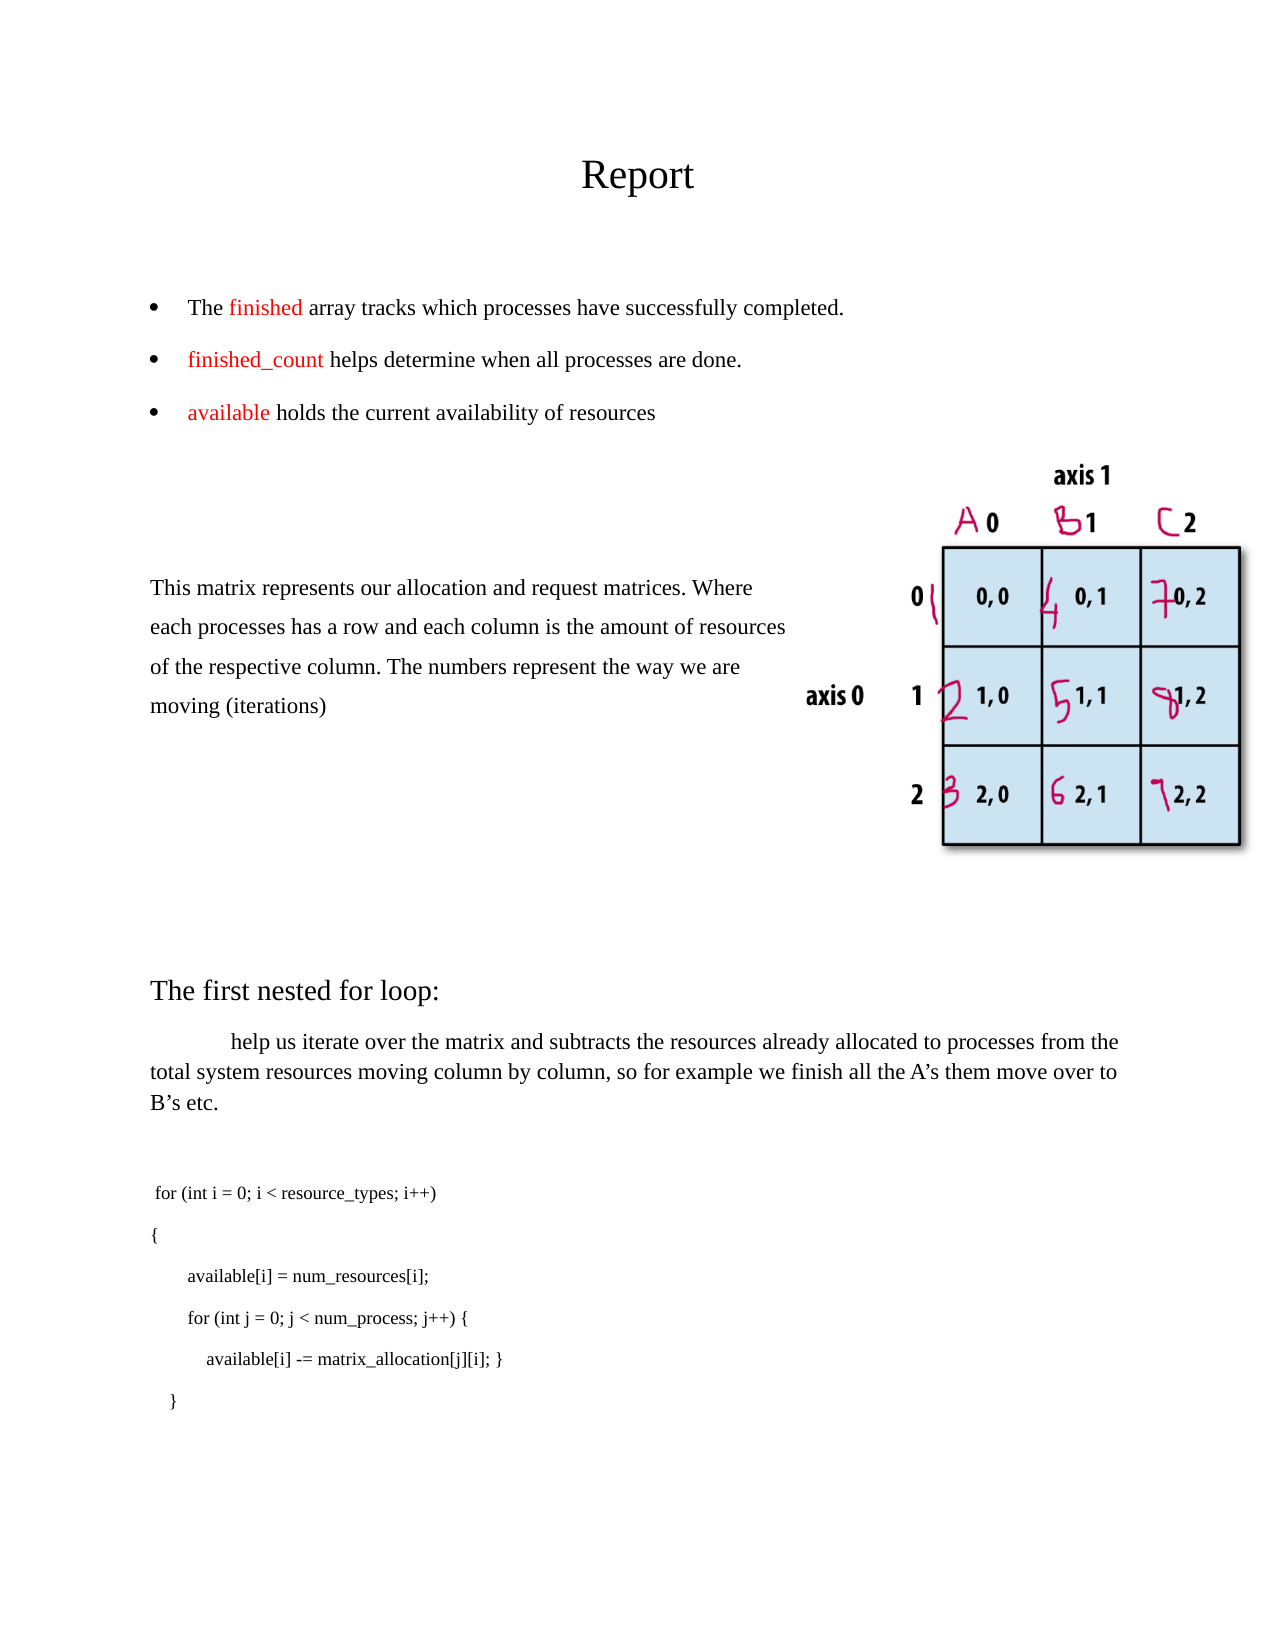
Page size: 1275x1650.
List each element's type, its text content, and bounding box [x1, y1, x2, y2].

text help us iterate over the matrix and subtracts the resources already allocated to processes from the total system resources moving column by column, so for example we finish all the A’s them move over to B’s etc. [150, 1028, 1125, 1115]
picture [805, 460, 1255, 860]
text for (int i = 0; i < resource_types; i++) [150, 1182, 1125, 1204]
text The first nested for loop: [150, 973, 1125, 1006]
text { [150, 1224, 1125, 1245]
list The finished array tracks which processes have successfully completed. [150, 293, 1125, 320]
list available holds the current availability of resources [150, 399, 1125, 425]
text } [150, 1389, 1125, 1411]
text available[i] -= matrix_allocation[j][i]; } [150, 1348, 1125, 1370]
text for (int j = 0; j < num_process; j++) { [150, 1307, 1125, 1328]
list finished_count helps determine when all processes are done. [150, 346, 1125, 373]
text This matrix represents our allocation and request matrices. Where each processes has a row and each column is the amount of resources of the respective column. The numbers represent the way we are moving (iterations) [150, 574, 805, 718]
text Report [150, 150, 1125, 198]
text available[i] = num_resources[i]; [150, 1265, 1125, 1287]
